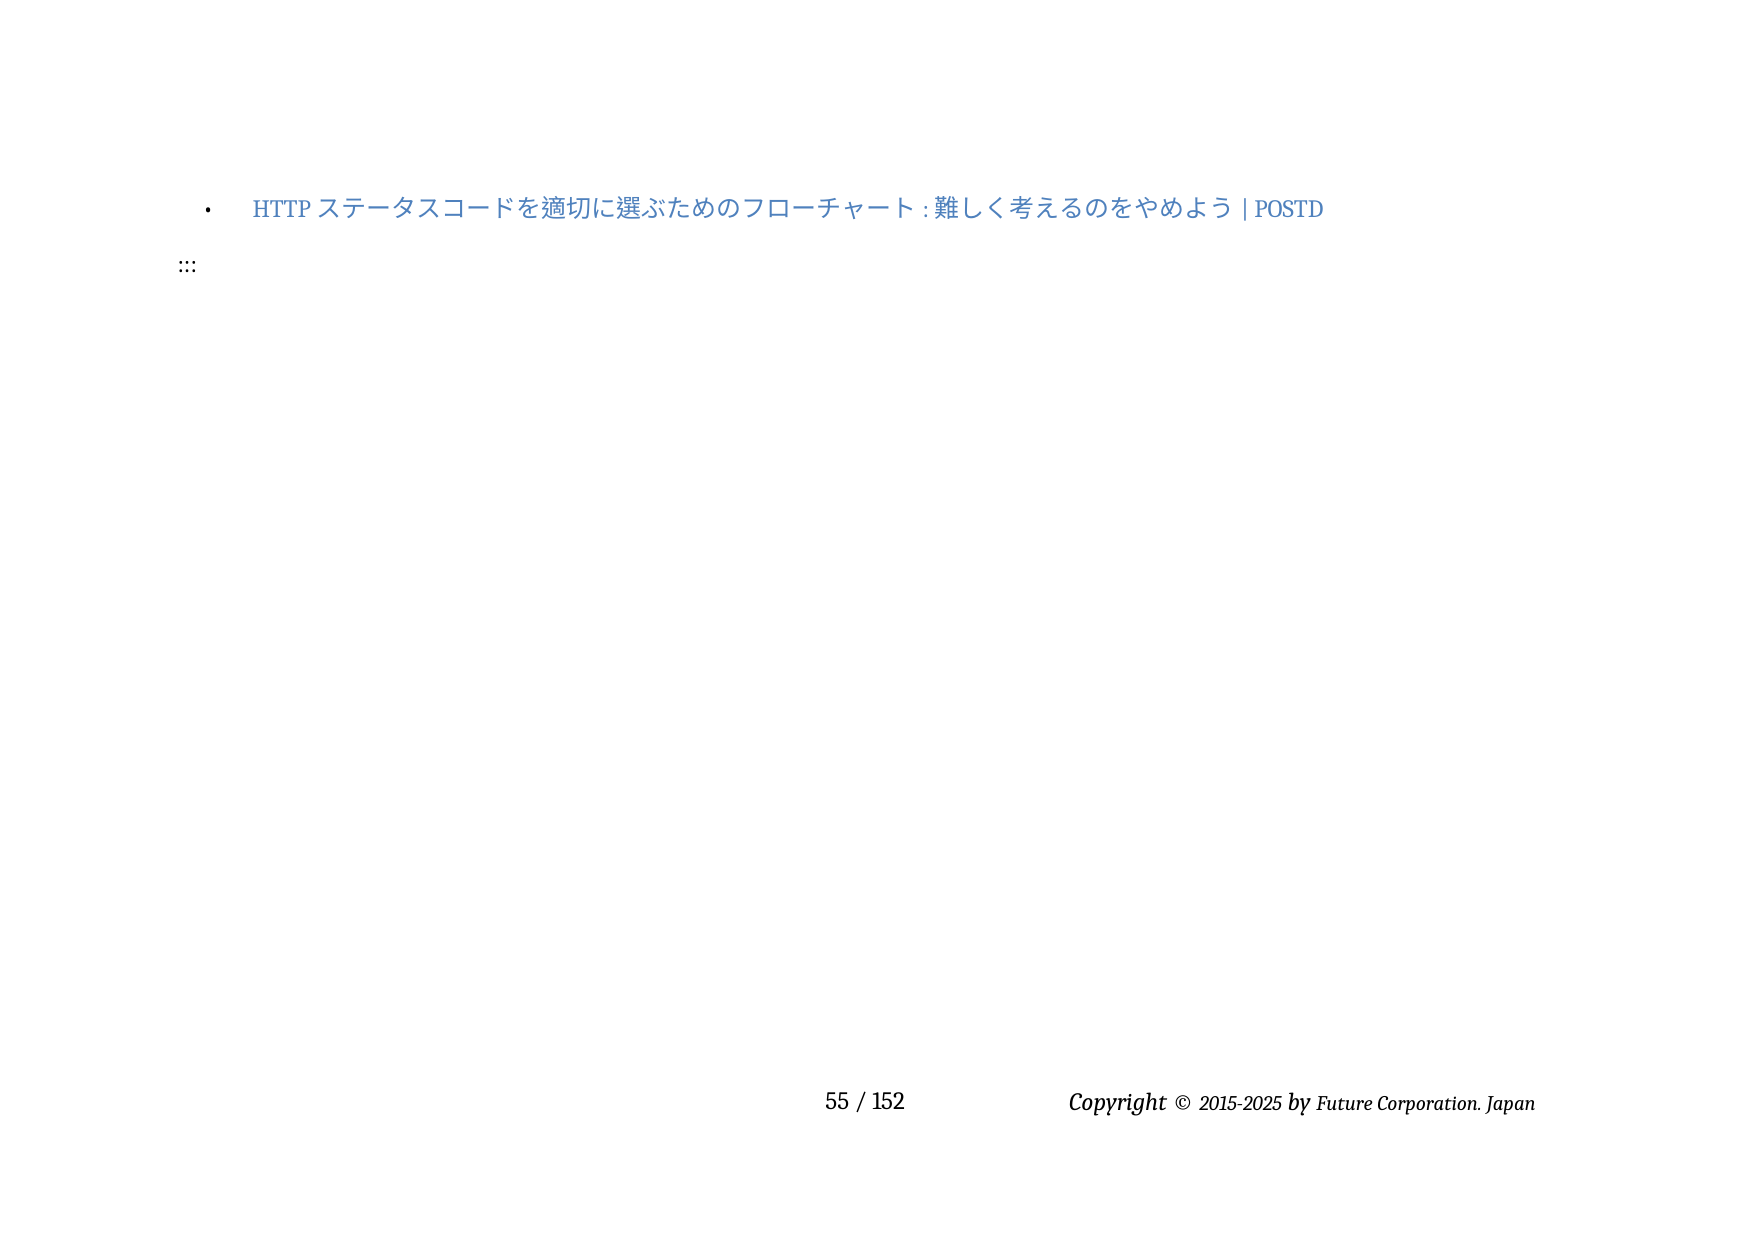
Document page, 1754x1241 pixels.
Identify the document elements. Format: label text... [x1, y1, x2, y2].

text ::: [177, 245, 1547, 283]
list HTTPステータスコードを適切に選ぶためのフローチャート : 難しく考えるのをやめよう | POSTD [202, 189, 1547, 226]
